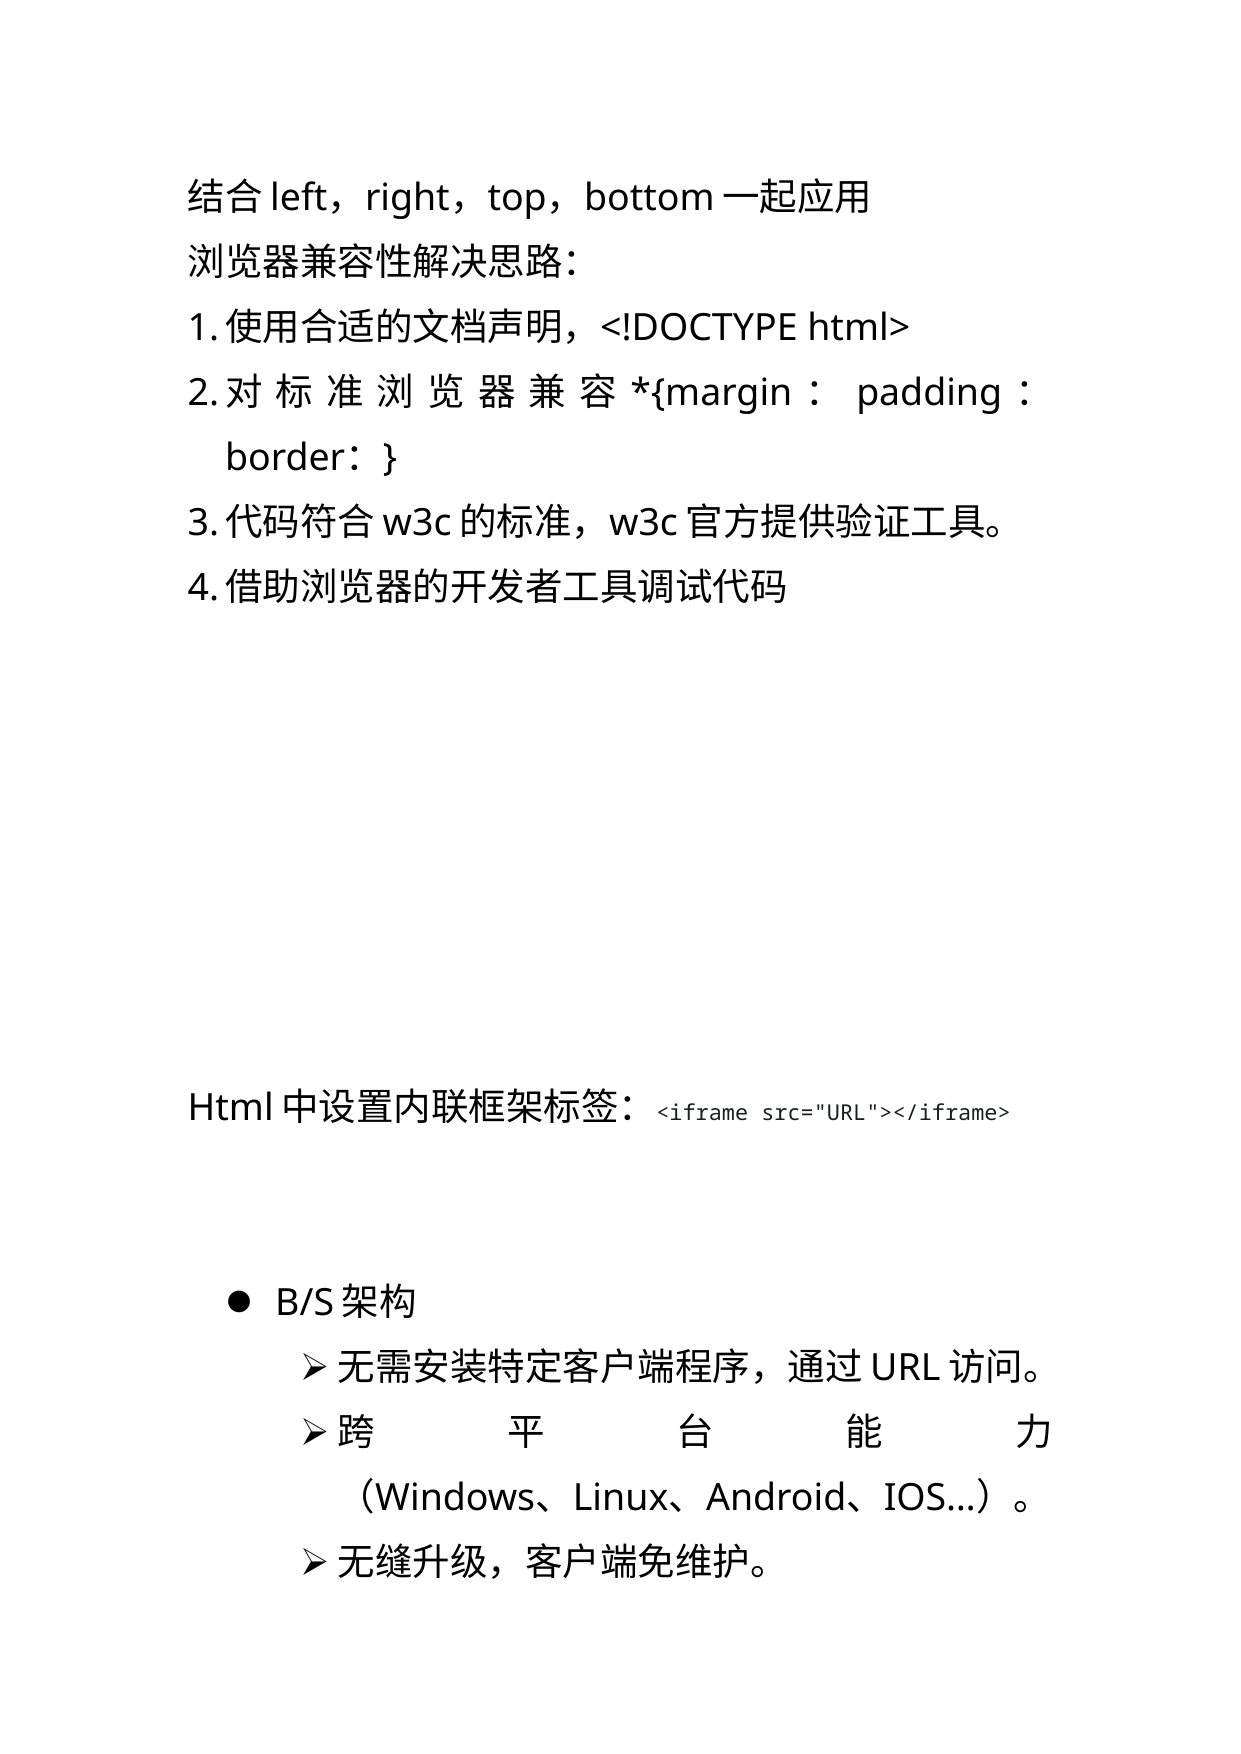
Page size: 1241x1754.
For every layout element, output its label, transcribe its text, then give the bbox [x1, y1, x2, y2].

list 使用合适的文档声明，<!DOCTYPE html> [187, 292, 1053, 357]
text 结合left，right，top，bottom一起应用 [187, 162, 1053, 227]
text Html中设置内联框架标签：<iframe src="URL"></iframe> [187, 1072, 1053, 1137]
list 对标准浏览器兼容*{margin：padding：border：} [187, 357, 1053, 487]
list 借助浏览器的开发者工具调试代码 [187, 552, 1053, 617]
list 无需安装特定客户端程序，通过URL访问。 [300, 1332, 1053, 1397]
text 浏览器兼容性解决思路： [187, 227, 1053, 292]
list 跨平台能力（Windows、Linux、Android、IOS…）。 [300, 1397, 1053, 1527]
list 无缝升级，客户端免维护。 [300, 1527, 1053, 1592]
list 代码符合w3c的标准，w3c官方提供验证工具。 [187, 487, 1053, 552]
list B/S架构 [225, 1267, 1053, 1332]
